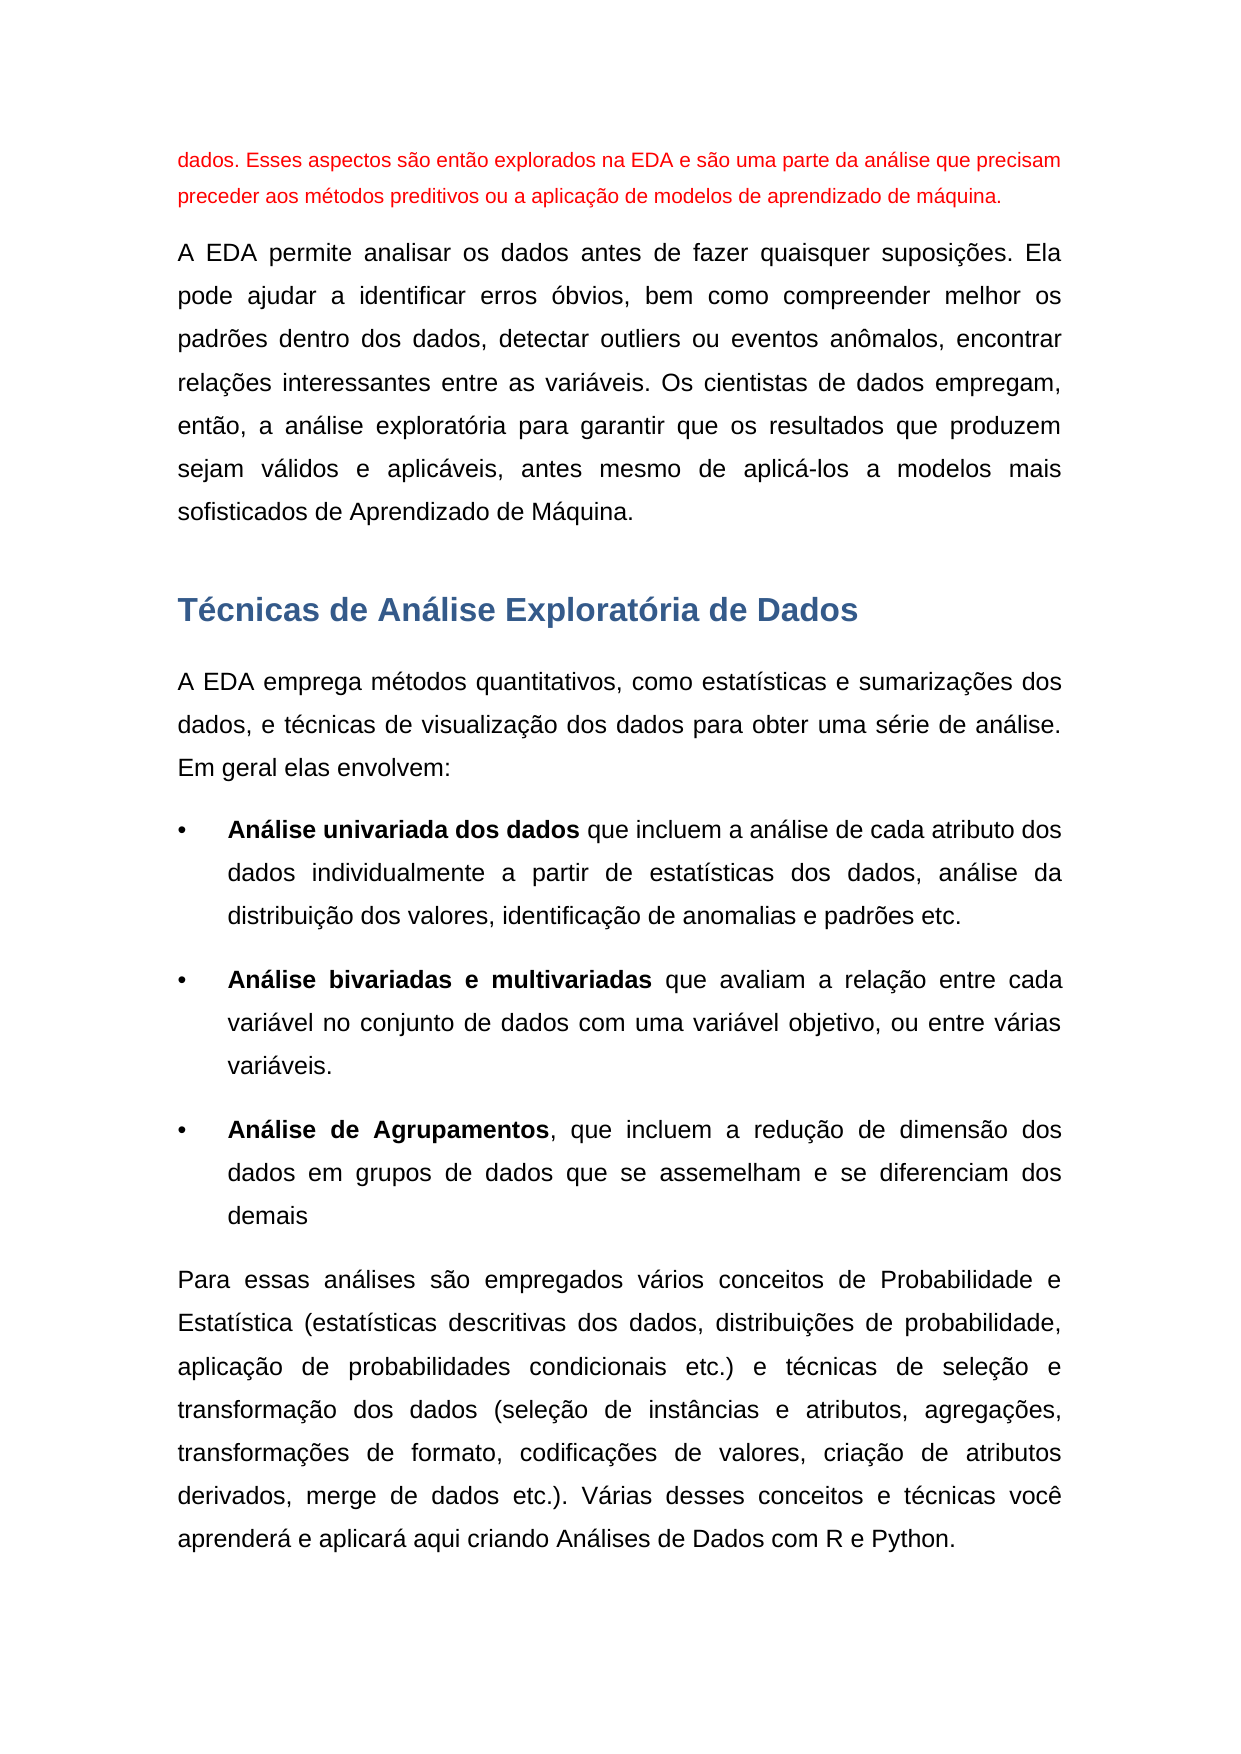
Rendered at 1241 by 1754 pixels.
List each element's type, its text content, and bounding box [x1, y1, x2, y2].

text A EDA emprega métodos quantitativos, como estatísticas e sumarizações dos dados, e técnicas de visualização dos dados para obter uma série de análise. Em geral elas envolvem: [177, 666, 1063, 781]
text A EDA permite analisar os dados antes de fazer quaisquer suposições. Ela pode ajudar a identificar erros óbvios, bem como compreender melhor os padrões dentro dos dados, detectar outliers ou eventos anômalos, encontrar relações interessantes entre as variáveis. Os cientistas de dados empregam, então, a análise exploratória para garantir que os resultados que produzem sejam válidos e aplicáveis, antes mesmo de aplicá-los a modelos mais sofisticados de Aprendizado de Máquina. [177, 238, 1063, 526]
text Para essas análises são empregados vários conceitos de Probabilidade e Estatística (estatísticas descritivas dos dados, distribuições de probabilidade, aplicação de probabilidades condicionais etc.) e técnicas de seleção e transformação dos dados (seleção de instâncias e atributos, agregações, transformações de formato, codificações de valores, criação de atributos derivados, merge de dados etc.). Várias desses conceitos e técnicas você aprenderá e aplicará aqui criando Análises de Dados com R e Python. [177, 1265, 1063, 1553]
subtitle Técnicas de Análise Exploratória de Dados [177, 590, 1063, 628]
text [177, 148, 1063, 207]
list Análise univariada dos dados que incluem a análise de cada atributo dos dados individualmente a partir de estatísticas dos dados, análise da distribuição dos valores, identificação de anomalias e padrões etc. [177, 814, 1063, 929]
list Análise de Agrupamentos, que incluem a redução de dimensão dos dados em grupos de dados que se assemelham e se diferenciam dos demais [177, 1115, 1063, 1230]
list Análise bivariadas e multivariadas que avaliam a relação entre cada variável no conjunto de dados com uma variável objetivo, ou entre várias variáveis. [177, 965, 1063, 1080]
